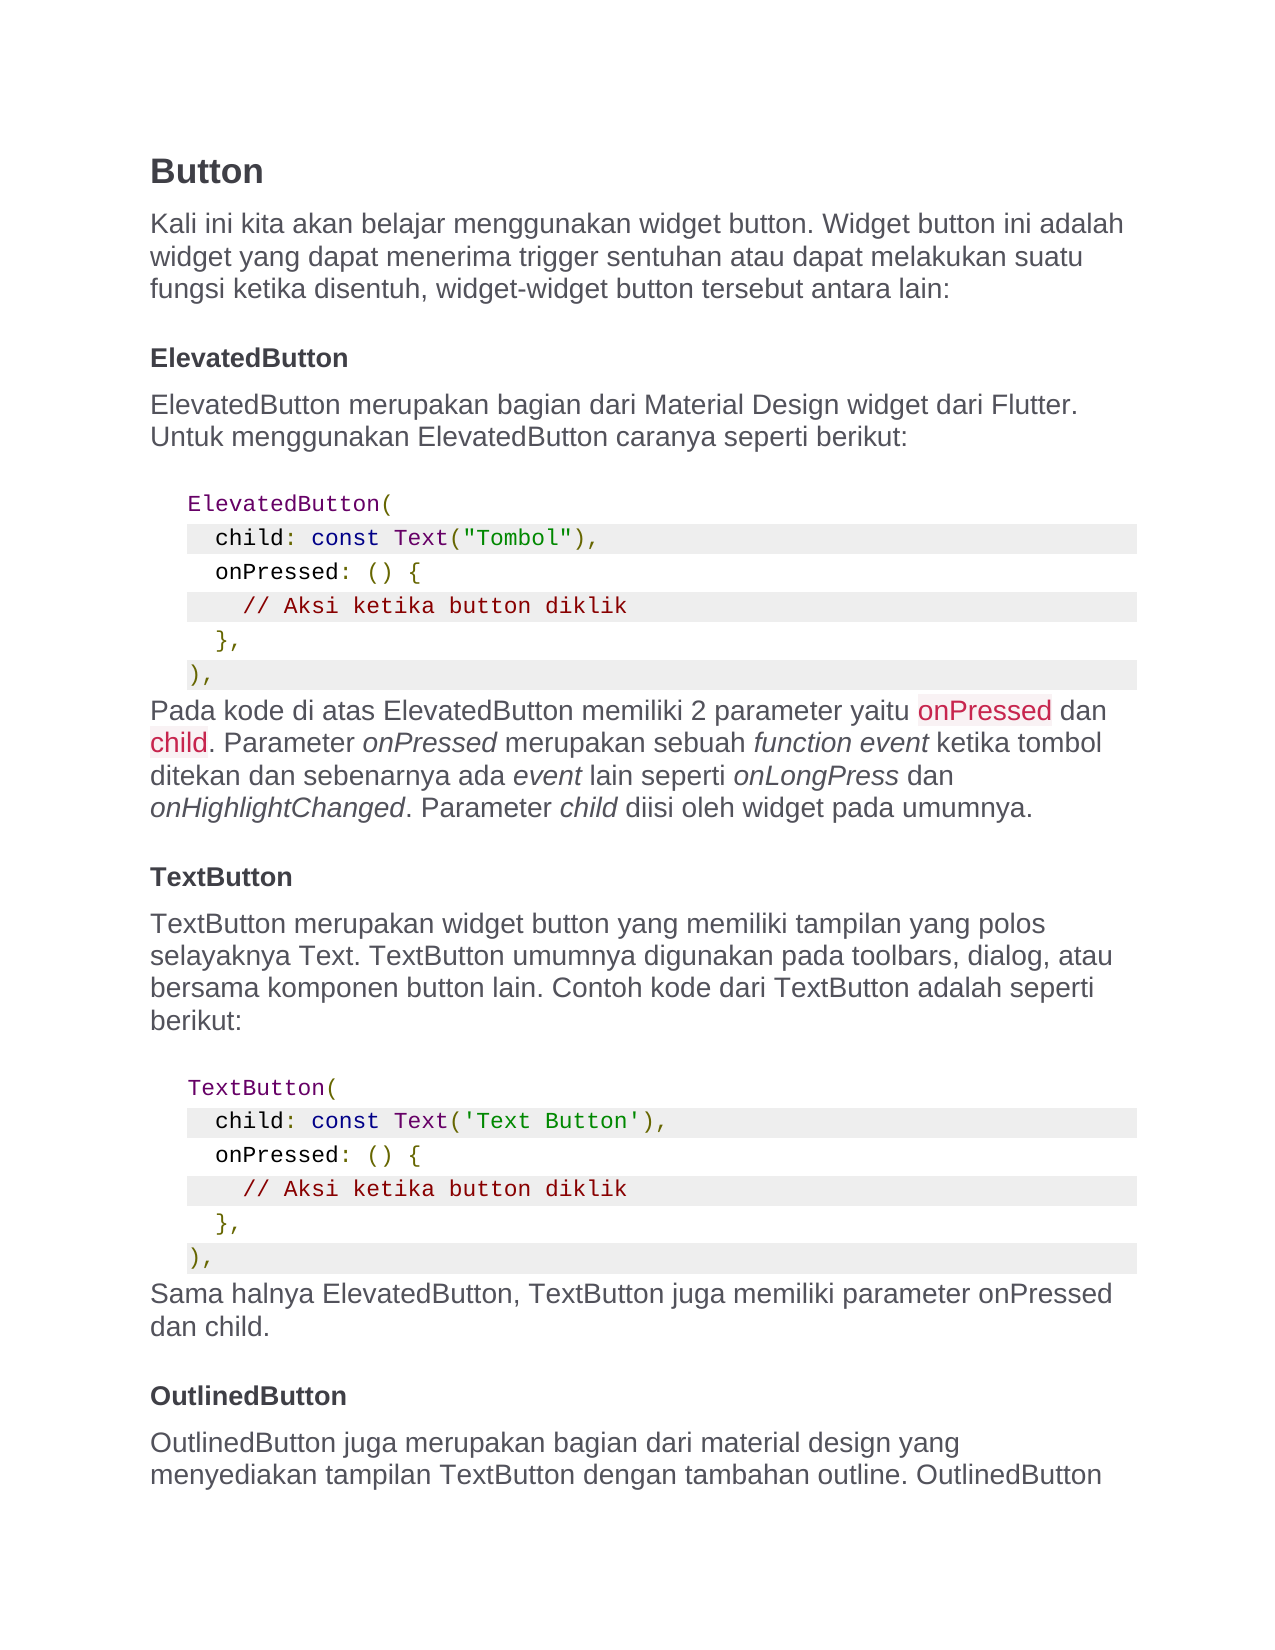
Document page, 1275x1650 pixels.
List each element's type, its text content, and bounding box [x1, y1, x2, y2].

list // Aksi ketika button diklik [187, 1176, 1137, 1206]
list onPressed: () { [187, 1142, 1137, 1172]
text TextButton merupakan widget button yang memiliki tampilan yang polos selayaknya Text. TextButton umumnya digunakan pada toolbars, dialog, atau bersama komponen button lain. Contoh kode dari TextButton adalah seperti berikut: [150, 907, 1125, 1036]
list ), [187, 1243, 1137, 1274]
text Sama halnya ElevatedButton, TextButton juga memiliki parameter onPressed dan child. [150, 1277, 1125, 1342]
list TextButton( [187, 1074, 1137, 1104]
subtitle Button [150, 150, 1125, 191]
list // Aksi ketika button diklik [187, 592, 1137, 622]
subtitle OutlinedButton [150, 1380, 1125, 1411]
list }, [187, 1209, 1137, 1240]
list }, [187, 626, 1137, 656]
text Pada kode di atas ElevatedButton memiliki 2 parameter yaitu onPressed dan child. Parameter onPressed merupakan sebuah function event ketika tombol ditekan dan sebenarnya ada event lain seperti onLongPress dan onHighlightChanged. Parameter child diisi oleh widget pada umumnya. [150, 694, 1125, 823]
list ElevatedButton( [187, 490, 1137, 520]
list child: const Text('Text Button'), [187, 1108, 1137, 1138]
list child: const Text("Tombol"), [187, 524, 1137, 554]
subtitle TextButton [150, 861, 1125, 892]
list onPressed: () { [187, 558, 1137, 588]
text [150, 1426, 1125, 1490]
text ElevatedButton merupakan bagian dari Material Design widget dari Flutter. Untuk menggunakan ElevatedButton caranya seperti berikut: [150, 388, 1125, 452]
list ), [187, 660, 1137, 690]
text Kali ini kita akan belajar menggunakan widget button. Widget button ini adalah widget yang dapat menerima trigger sentuhan atau dapat melakukan suatu fungsi ketika disentuh, widget-widget button tersebut antara lain: [150, 207, 1125, 304]
subtitle ElevatedButton [150, 342, 1125, 373]
